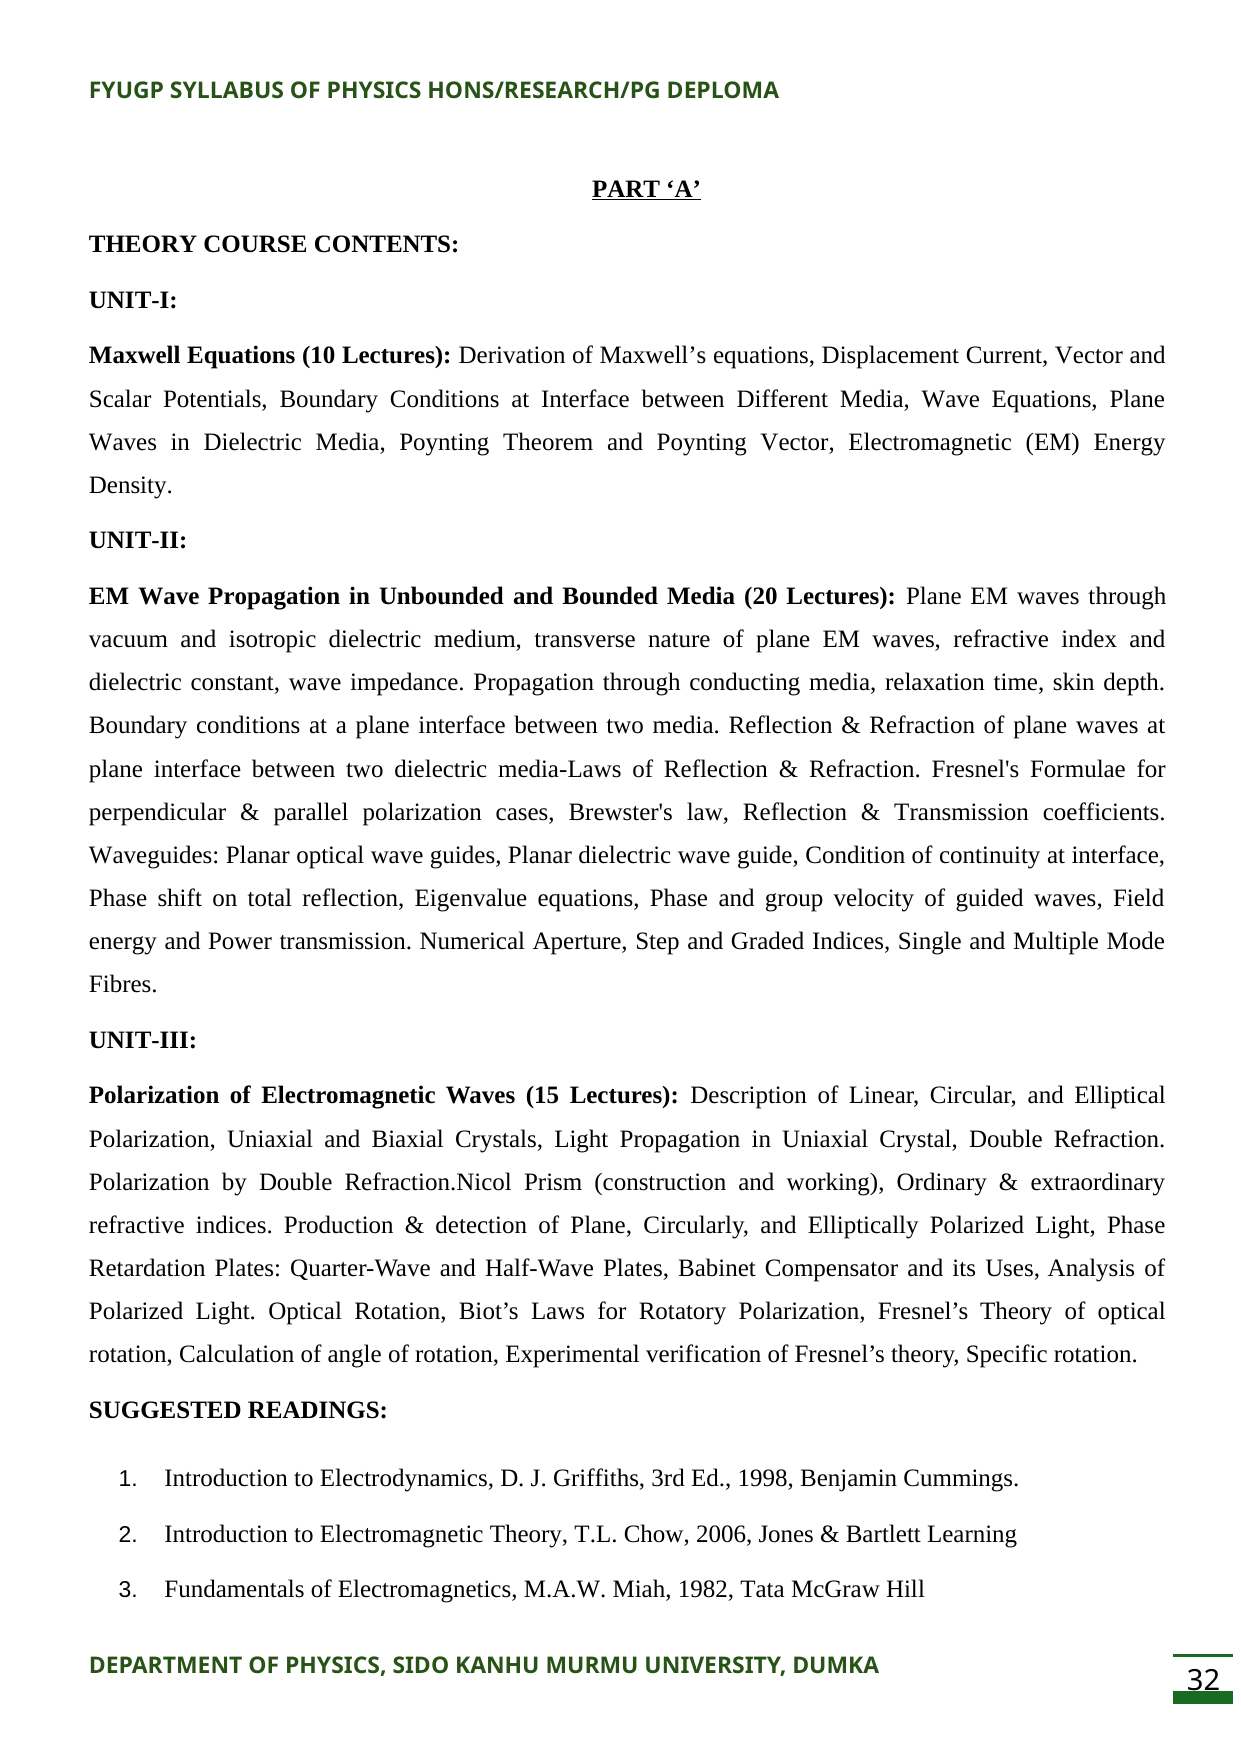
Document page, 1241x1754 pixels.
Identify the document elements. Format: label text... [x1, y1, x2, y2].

text SUGGESTED READINGS: [89, 1395, 1167, 1424]
text EM Wave Propagation in Unbounded and Bounded Media (20 Lectures): Plane EM waves through vacuum and isotropic dielectric medium, transverse nature of plane EM waves, refractive index and dielectric constant, wave impedance. Propagation through conducting media, relaxation time, skin depth. Boundary conditions at a plane interface between two media. Reflection & Refraction of plane waves at plane interface between two dielectric media-Laws of Reflection & Refraction. Fresnel's Formulae for perpendicular & parallel polarization cases, Brewster's law, Reflection & Transmission coefficients. Waveguides: Planar optical wave guides, Planar dielectric wave guide, Condition of continuity at interface, Phase shift on total reflection, Eigenvalue equations, Phase and group velocity of guided waves, Field energy and Power transmission. Numerical Aperture, Step and Graded Indices, Single and Multiple Mode Fibres. [89, 581, 1167, 998]
text UNIT-II: [89, 526, 1167, 554]
text Maxwell Equations (10 Lectures): Derivation of Maxwell’s equations, Displacement Current, Vector and Scalar Potentials, Boundary Conditions at Interface between Different Media, Wave Equations, Plane Waves in Dielectric Media, Poynting Theorem and Poynting Vector, Electromagnetic (EM) Energy Density. [89, 341, 1167, 499]
list Fundamentals of Electromagnetics, M.A.W. Miah, 1982, Tata McGraw Hill [118, 1574, 1167, 1603]
list Introduction to Electromagnetic Theory, T.L. Chow, 2006, Jones & Bartlett Learning [118, 1519, 1167, 1547]
text THEORY COURSE CONTENTS: [89, 229, 1167, 258]
text UNIT-III: [89, 1025, 1167, 1054]
text Polarization of Electromagnetic Waves (15 Lectures): Description of Linear, Circular, and Elliptical Polarization, Uniaxial and Biaxial Crystals, Light Propagation in Uniaxial Crystal, Double Refraction. Polarization by Double Refraction.Nicol Prism (construction and working), Ordinary & extraordinary refractive indices. Production & detection of Plane, Circularly, and Elliptically Polarized Light, Phase Retardation Plates: Quarter-Wave and Half-Wave Plates, Babinet Compensator and its Uses, Analysis of Polarized Light. Optical Rotation, Biot’s Laws for Rotatory Polarization, Fresnel’s Theory of optical rotation, Calculation of angle of rotation, Experimental verification of Fresnel’s theory, Specific rotation. [89, 1081, 1167, 1368]
text UNIT-I: [89, 285, 1167, 314]
text PART ‘A’ [126, 174, 1167, 202]
list Introduction to Electrodynamics, D. J. Griffiths, 3rd Ed., 1998, Benjamin Cummings. [118, 1463, 1167, 1492]
